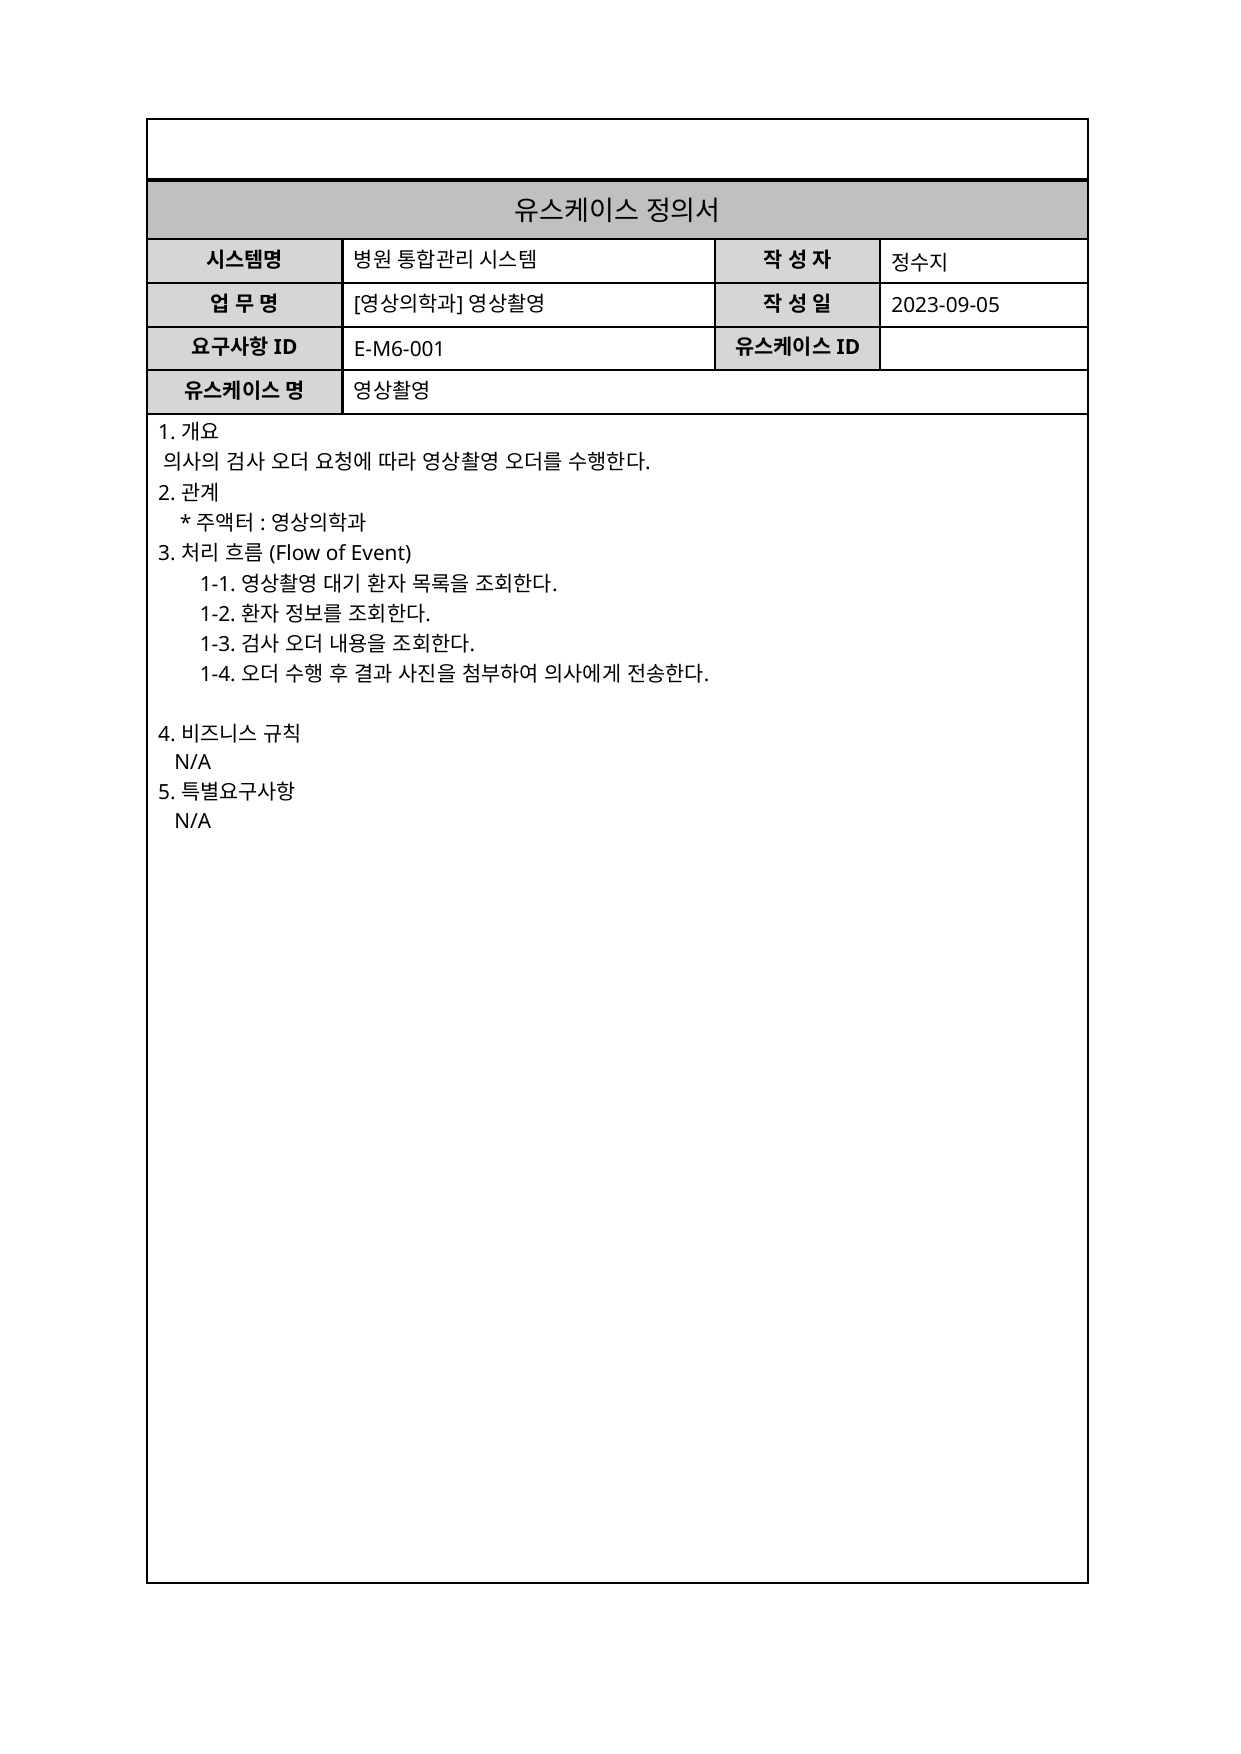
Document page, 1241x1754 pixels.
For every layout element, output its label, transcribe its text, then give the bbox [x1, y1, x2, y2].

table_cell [148, 120, 1087, 178]
table_cell 작 성 일 [716, 284, 879, 326]
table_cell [148, 415, 1087, 1582]
table_cell 요구사항 ID [148, 328, 341, 369]
table_cell 병원 통합관리 시스템 [344, 240, 714, 282]
table_cell 유스케이스 ID [716, 328, 879, 369]
table_cell [영상의학과] 영상촬영 [344, 284, 714, 326]
table_cell 유스케이스 명 [148, 371, 341, 413]
table_cell 시스템명 [148, 240, 341, 282]
table_header 유스케이스 정의서 [148, 182, 1087, 238]
table_cell 업 무 명 [148, 284, 341, 326]
table_cell E-M6-001 [344, 328, 714, 369]
table_cell 2023-09-05 [881, 284, 1087, 326]
table_cell 작 성 자 [716, 240, 879, 282]
table_cell 영상촬영 [344, 371, 1087, 413]
table_cell [881, 328, 1087, 369]
table_cell 정수지 [881, 240, 1087, 282]
